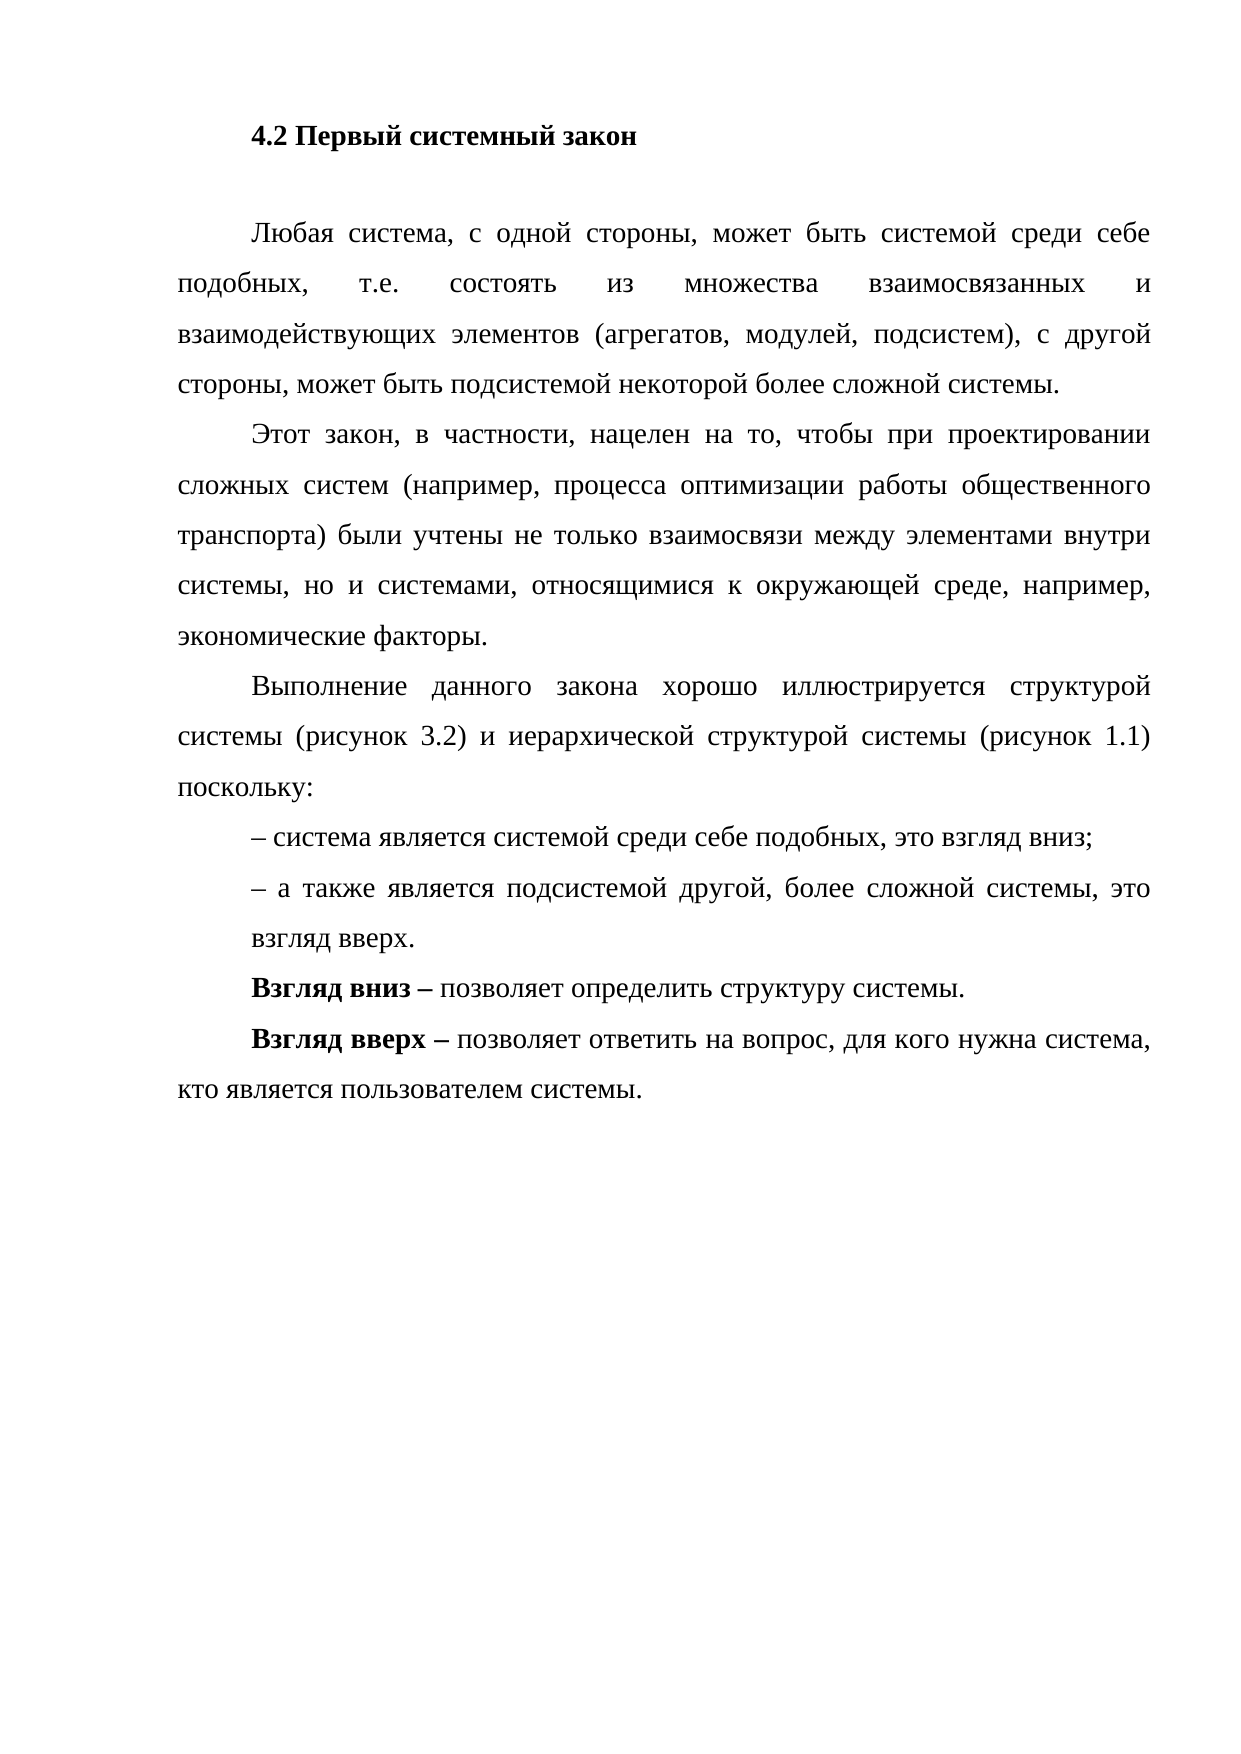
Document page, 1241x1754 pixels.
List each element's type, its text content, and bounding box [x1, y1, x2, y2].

subtitle 4.2 Первый системный закон [251, 118, 1152, 152]
text Этот закон, в частности, нацелен на то, чтобы при проектировании сложных систем (например, процесса оптимизации работы общественного транспорта) были учтены не только взаимосвязи между элементами внутри системы, но и системами, относящимися к окружающей среде, например, экономические факторы. [177, 417, 1152, 651]
text Взгляд вверх – позволяет ответить на вопрос, для кого нужна система, кто является пользователем системы. [177, 1021, 1152, 1105]
text – а также является подсистемой другой, более сложной системы, это взгляд вверх. [251, 870, 1152, 953]
text – система является системой среди себе подобных, это взгляд вниз; [177, 819, 1152, 853]
text Взгляд вниз – позволяет определить структуру системы. [177, 970, 1152, 1004]
text Выполнение данного закона хорошо иллюстрируется структурой системы (рисунок 3.2) и иерархической структурой системы (рисунок 1.1) поскольку: [177, 668, 1152, 802]
text Любая система, с одной стороны, может быть системой среди себе подобных, т.е. состоять из множества взаимосвязанных и взаимодействующих элементов (агрегатов, модулей, подсистем), с другой стороны, может быть подсистемой некоторой более сложной системы. [177, 215, 1152, 400]
